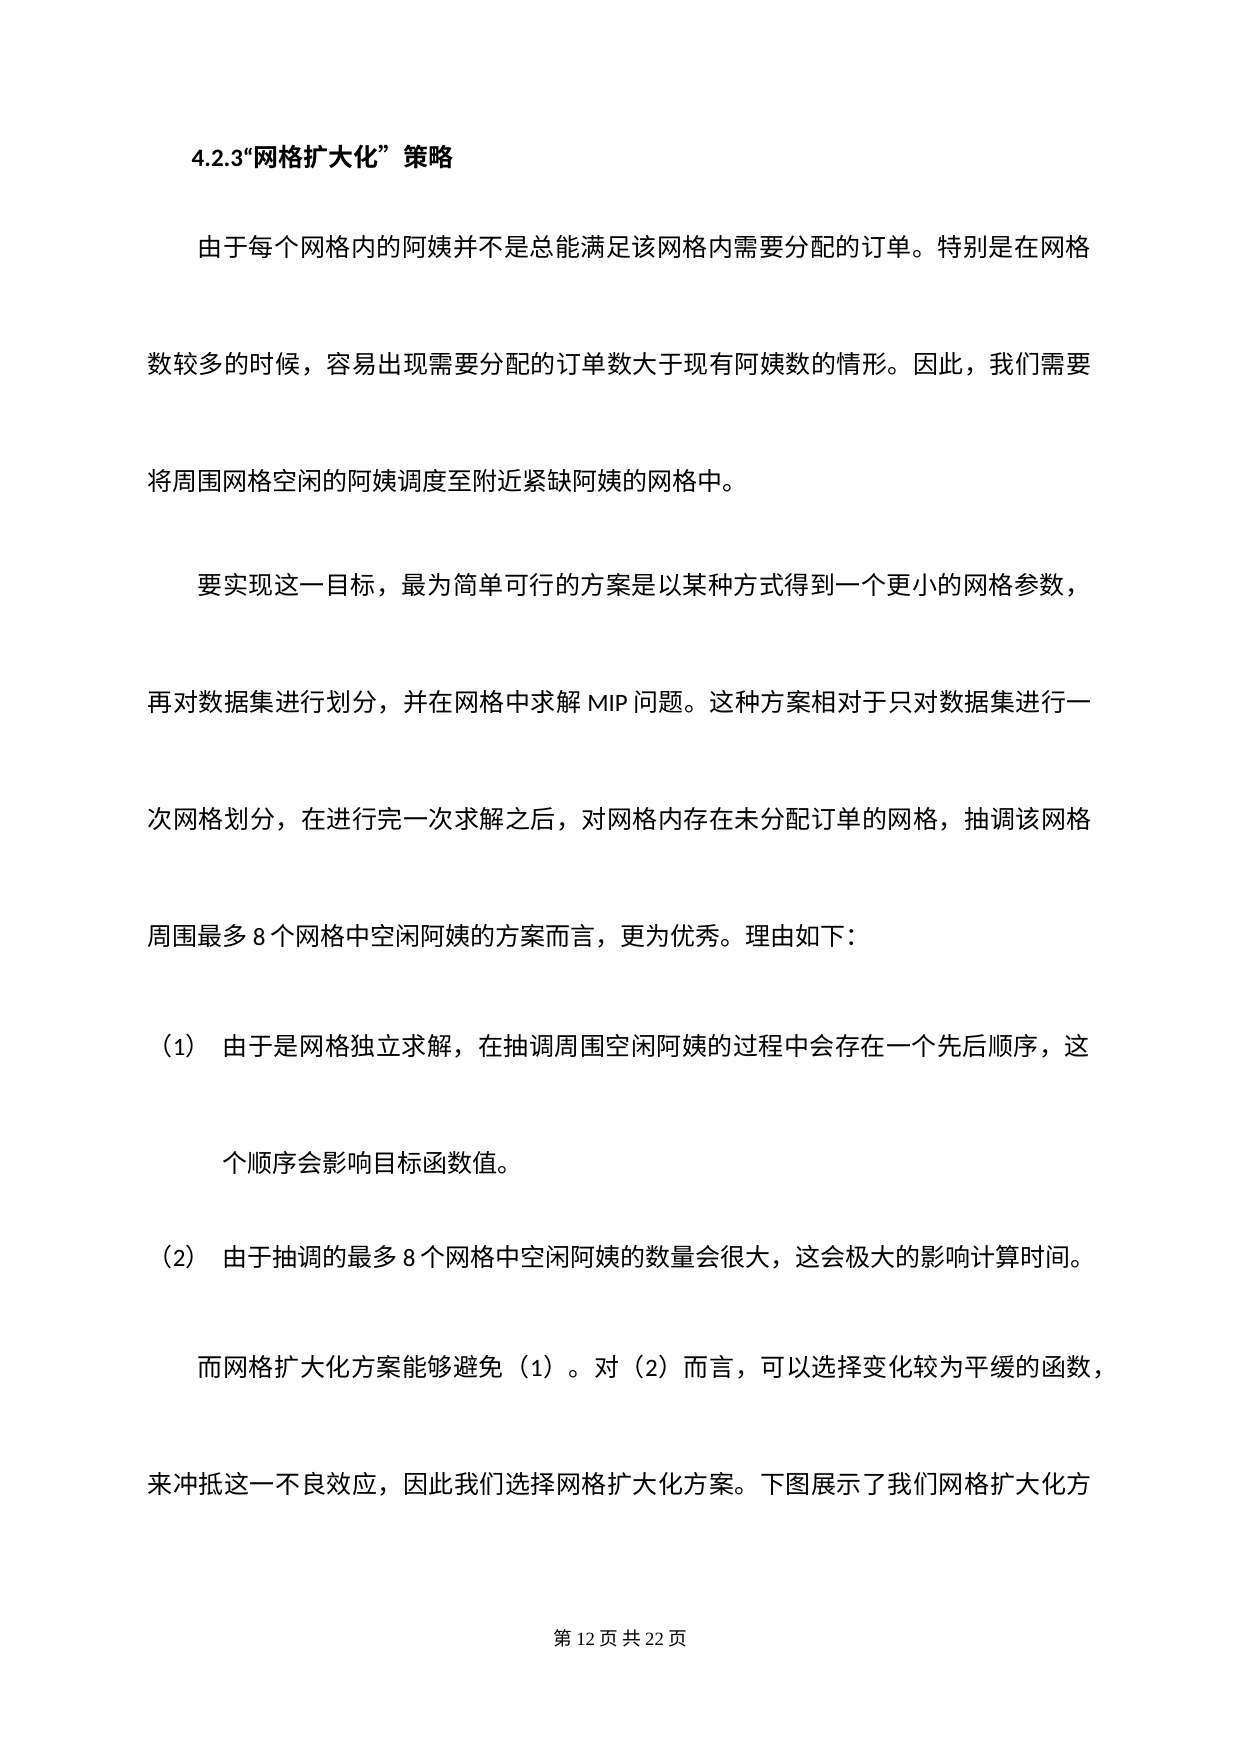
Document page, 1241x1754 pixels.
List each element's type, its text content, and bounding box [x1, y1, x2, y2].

text 要实现这一目标，最为简单可行的方案是以某种方式得到一个更小的网格参数，再对数据集进行划分，并在网格中求解MIP问题。这种方案相对于只对数据集进行一次网格划分，在进行完一次求解之后，对网格内存在未分配订单的网格，抽调该网格周围最多8个网格中空闲阿姨的方案而言，更为优秀。理由如下： [148, 551, 1092, 967]
text 由于每个网格内的阿姨并不是总能满足该网格内需要分配的订单。特别是在网格数较多的时候，容易出现需要分配的订单数大于现有阿姨数的情形。因此，我们需要将周围网格空闲的阿姨调度至附近紧缺阿姨的网格中。 [148, 213, 1092, 512]
text 4.2.3“网格扩大化”策略 [148, 123, 1092, 188]
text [148, 1333, 1092, 1515]
list 由于是网格独立求解，在抽调周围空闲阿姨的过程中会存在一个先后顺序，这个顺序会影响目标函数值。 [148, 1012, 1092, 1194]
list 由于抽调的最多8个网格中空闲阿姨的数量会很大，这会极大的影响计算时间。 [148, 1223, 1092, 1288]
